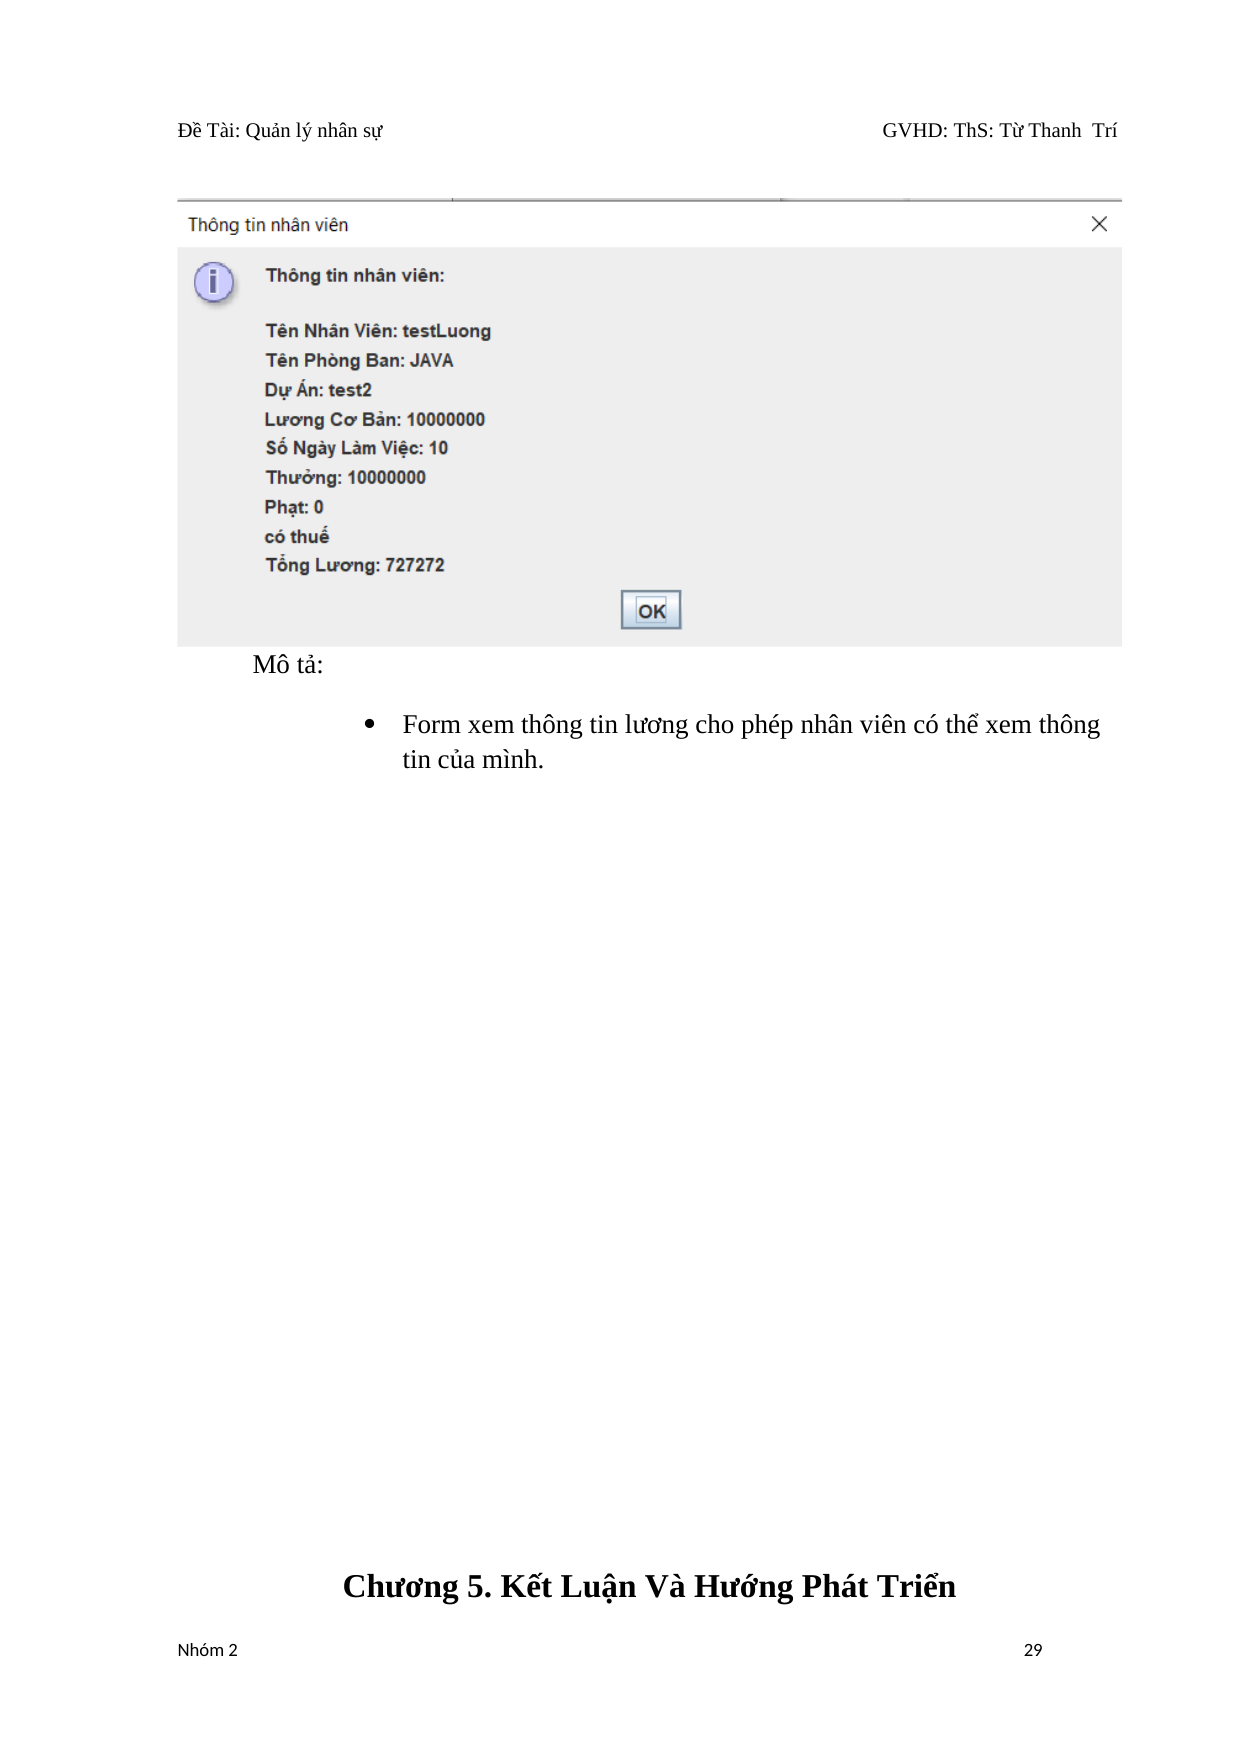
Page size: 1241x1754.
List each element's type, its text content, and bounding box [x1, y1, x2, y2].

list Form xem thông tin lương cho phép nhân viên có thể xem thông tin của mình. [365, 708, 1122, 775]
text Chương 5. Kết Luận Và Hướng Phát Triển [177, 1566, 1122, 1604]
text Mô tả: [177, 648, 1122, 679]
picture [177, 198, 1123, 648]
